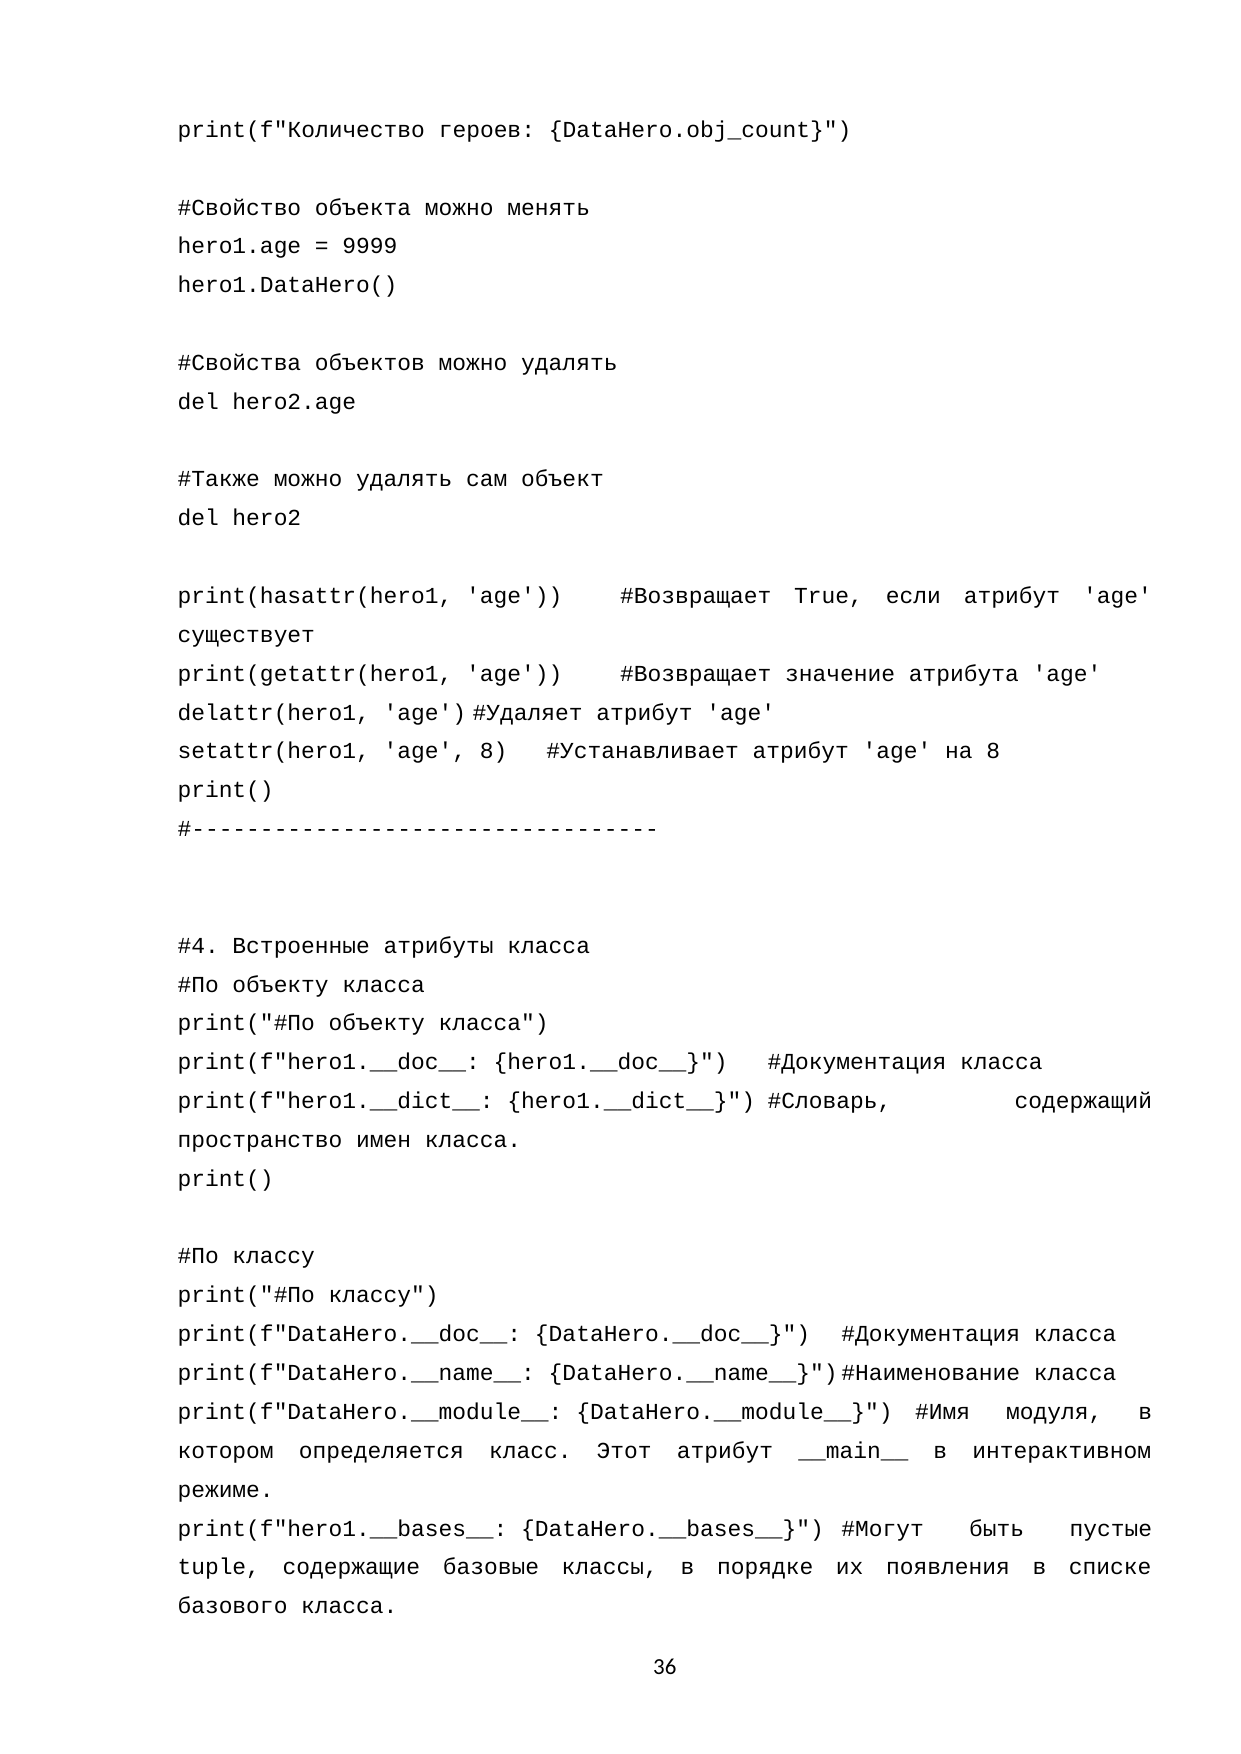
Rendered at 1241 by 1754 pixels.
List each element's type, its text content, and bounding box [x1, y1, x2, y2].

text print(hasattr(hero1, 'age')) #Возвращает True, если атрибут 'age' существует [177, 584, 1152, 649]
text print("#По классу") [177, 1284, 1152, 1310]
text #По классу [177, 1245, 1152, 1271]
text #Свойство объекта можно менять [177, 196, 1152, 222]
text del hero2.age [177, 390, 1152, 416]
text delattr(hero1, 'age') #Удаляет атрибут 'age' [177, 701, 1152, 727]
text print() [177, 779, 1152, 804]
text print(f"DataHero.__doc__: {DataHero.__doc__}") #Документация класса [177, 1323, 1152, 1348]
text #Также можно удалять сам объект [177, 468, 1152, 494]
text print(getattr(hero1, 'age')) #Возвращает значение атрибута 'age' [177, 662, 1152, 688]
text print(f"hero1.__dict__: {hero1.__dict__}") #Словарь, содержащий пространство имен класса. [177, 1089, 1152, 1154]
text print("#По объекту класса") [177, 1012, 1152, 1038]
text #4. Встроенные атрибуты класса [177, 934, 1152, 960]
text print() [177, 1167, 1152, 1193]
text print(f"DataHero.__name__: {DataHero.__name__}") #Наименование класса [177, 1361, 1152, 1387]
text print(f"DataHero.__module__: {DataHero.__module__}") #Имя модуля, в котором определяется класс. Этот атрибут __main__ в интерактивном режиме. [177, 1400, 1152, 1504]
text hero1.DataHero() [177, 273, 1152, 299]
text del hero2 [177, 507, 1152, 533]
text print(f"hero1.__bases__: {DataHero.__bases__}") #Могут быть пустые tuple, содержащие базовые классы, в порядке их появления в списке базового класса. [177, 1517, 1152, 1621]
text #---------------------------------- [177, 817, 1152, 843]
text print(f"hero1.__doc__: {hero1.__doc__}") #Документация класса [177, 1051, 1152, 1077]
text #Свойства объектов можно удалять [177, 351, 1152, 377]
text setattr(hero1, 'age', 8) #Устанавливает атрибут 'age' на 8 [177, 740, 1152, 766]
text print(f"Количество героев: {DataHero.obj_count}") [177, 118, 1152, 144]
text hero1.age = 9999 [177, 235, 1152, 261]
text #По объекту класса [177, 973, 1152, 999]
